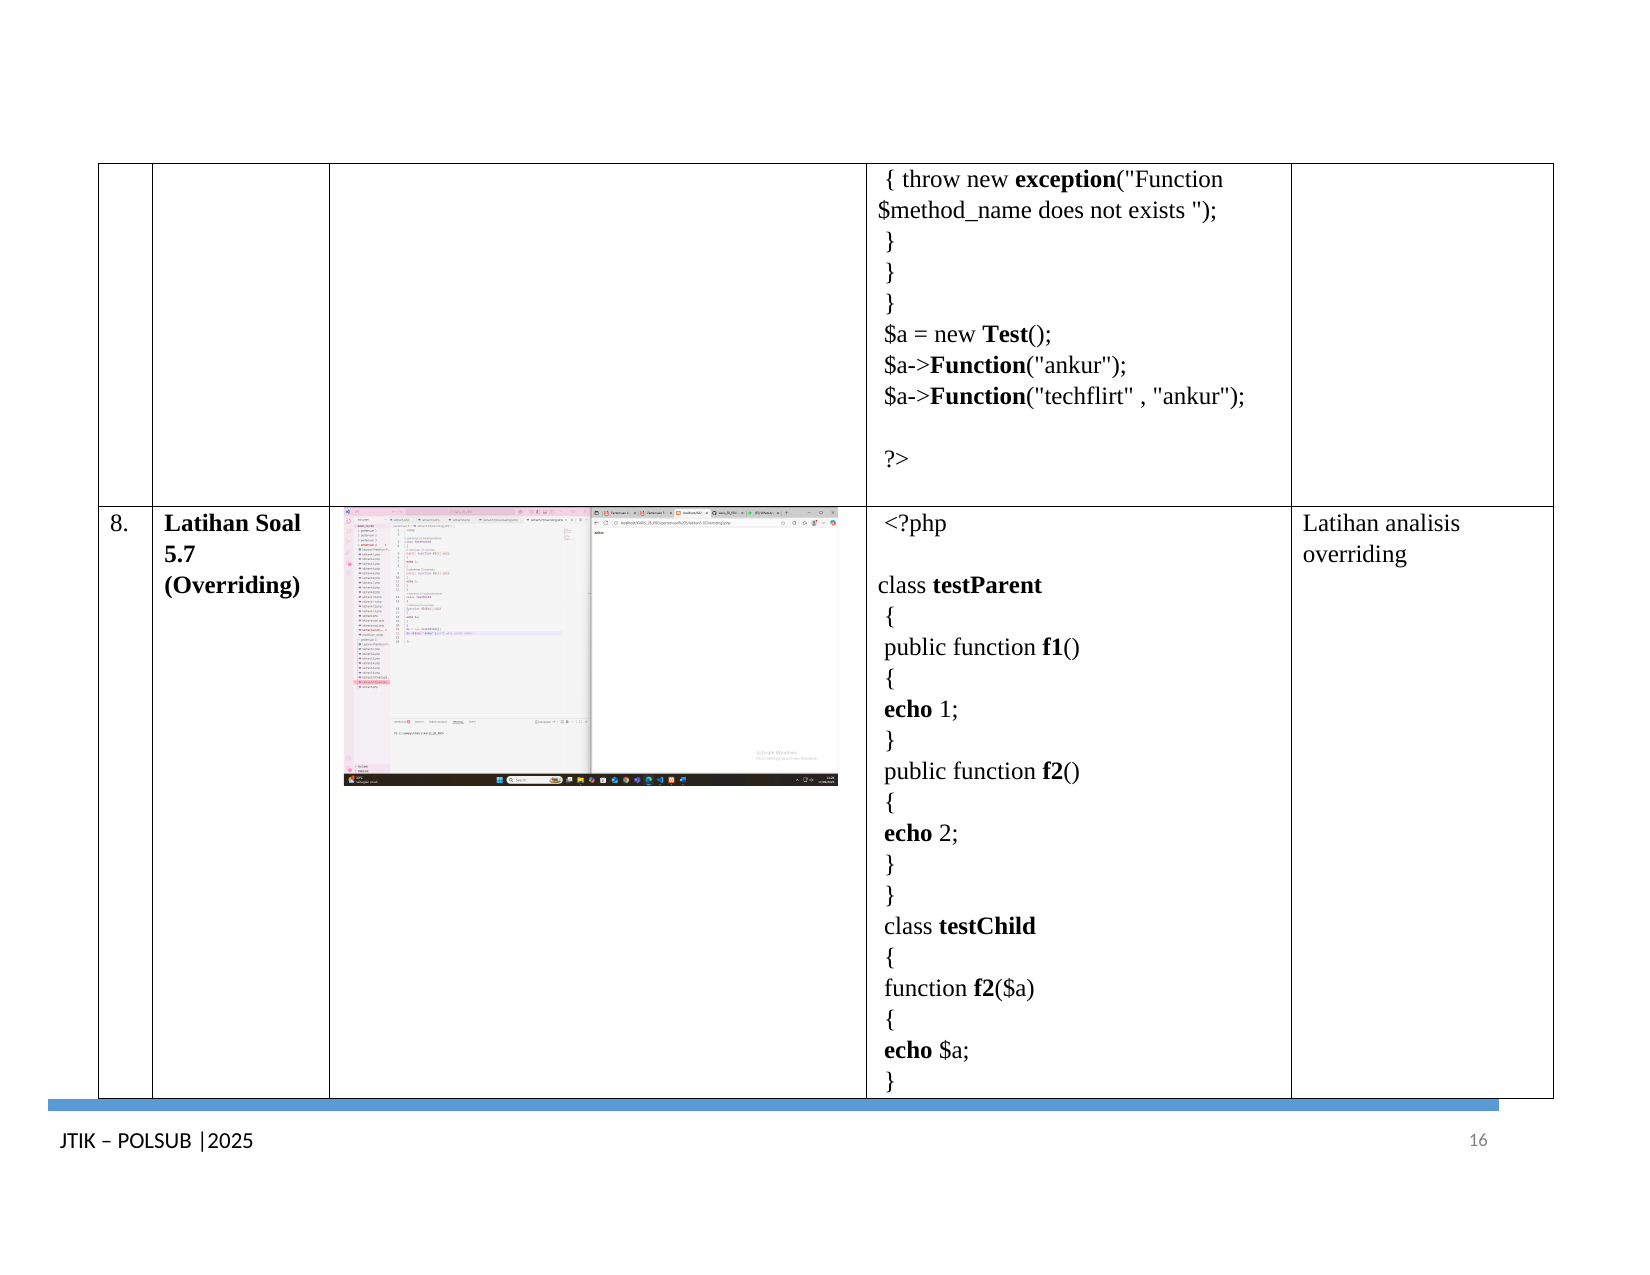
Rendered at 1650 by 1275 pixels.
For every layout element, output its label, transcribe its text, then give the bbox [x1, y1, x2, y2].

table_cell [1292, 164, 1553, 506]
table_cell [153, 507, 329, 1097]
picture [343, 507, 838, 786]
table_cell 8. [99, 507, 152, 1097]
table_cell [153, 164, 329, 506]
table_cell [867, 164, 1291, 506]
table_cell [1292, 507, 1553, 1097]
table_cell [330, 507, 866, 1097]
table_cell [330, 164, 866, 506]
table_cell 7. [99, 164, 152, 506]
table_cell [867, 507, 1291, 1097]
